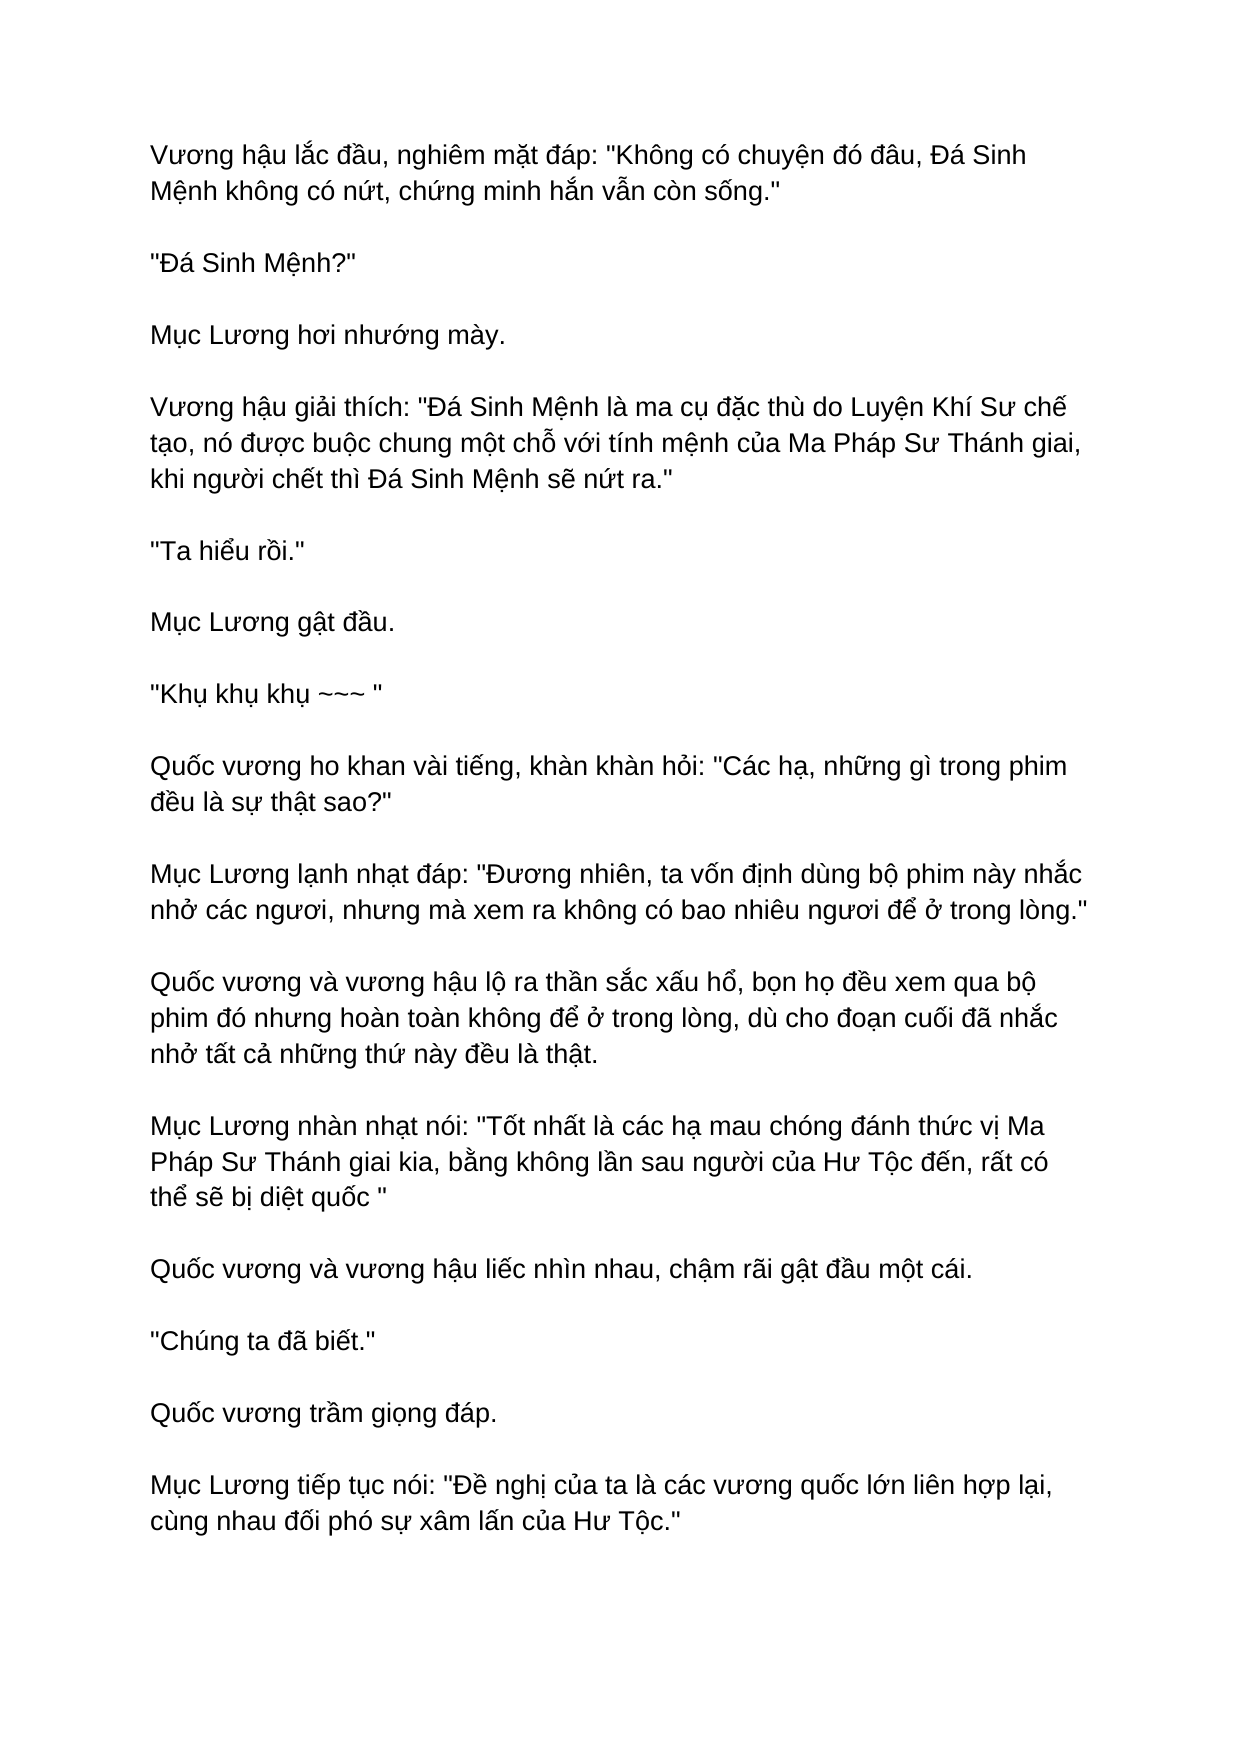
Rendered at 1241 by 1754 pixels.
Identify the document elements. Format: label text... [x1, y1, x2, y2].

text Quốc vương và vương hậu lộ ra thần sắc xấu hổ, bọn họ đều xem qua bộ phim đó nhưng hoàn toàn không để ở trong lòng, dù cho đoạn cuối đã nhắc nhở tất cả những thứ này đều là thật. [150, 966, 1090, 1069]
text Vương hậu giải thích: "Đá Sinh Mệnh là ma cụ đặc thù do Luyện Khí Sư chế tạo, nó được buộc chung một chỗ với tính mệnh của Ma Pháp Sư Thánh giai, khi người chết thì Đá Sinh Mệnh sẽ nứt ra." [150, 391, 1090, 494]
text Quốc vương ho khan vài tiếng, khàn khàn hỏi: "Các hạ, những gì trong phim đều là sự thật sao?" [150, 750, 1090, 817]
text "Ta hiểu rồi." [150, 534, 1090, 566]
text Mục Lương nhàn nhạt nói: "Tốt nhất là các hạ mau chóng đánh thức vị Ma Pháp Sư Thánh giai kia, bằng không lần sau người của Hư Tộc đến, rất có thể sẽ bị diệt quốc " [150, 1109, 1090, 1213]
text Mục Lương hơi nhướng mày. [150, 319, 1090, 350]
text Quốc vương trầm giọng đáp. [150, 1397, 1090, 1428]
text "Chúng ta đã biết." [150, 1325, 1090, 1356]
text Mục Lương lạnh nhạt đáp: "Đương nhiên, ta vốn định dùng bộ phim này nhắc nhở các ngươi, nhưng mà xem ra không có bao nhiêu ngươi để ở trong lòng." [150, 858, 1090, 925]
text "Đá Sinh Mệnh?" [150, 247, 1090, 278]
text "Khụ khụ khụ ~~~ " [150, 678, 1090, 709]
text Vương hậu lắc đầu, nghiêm mặt đáp: "Không có chuyện đó đâu, Đá Sinh Mệnh không có nứt, chứng minh hắn vẫn còn sống." [150, 139, 1090, 206]
text Mục Lương tiếp tục nói: "Đề nghị của ta là các vương quốc lớn liên hợp lại, cùng nhau đối phó sự xâm lấn của Hư Tộc." [150, 1469, 1090, 1536]
text Mục Lương gật đầu. [150, 606, 1090, 638]
text Quốc vương và vương hậu liếc nhìn nhau, chậm rãi gật đầu một cái. [150, 1253, 1090, 1284]
